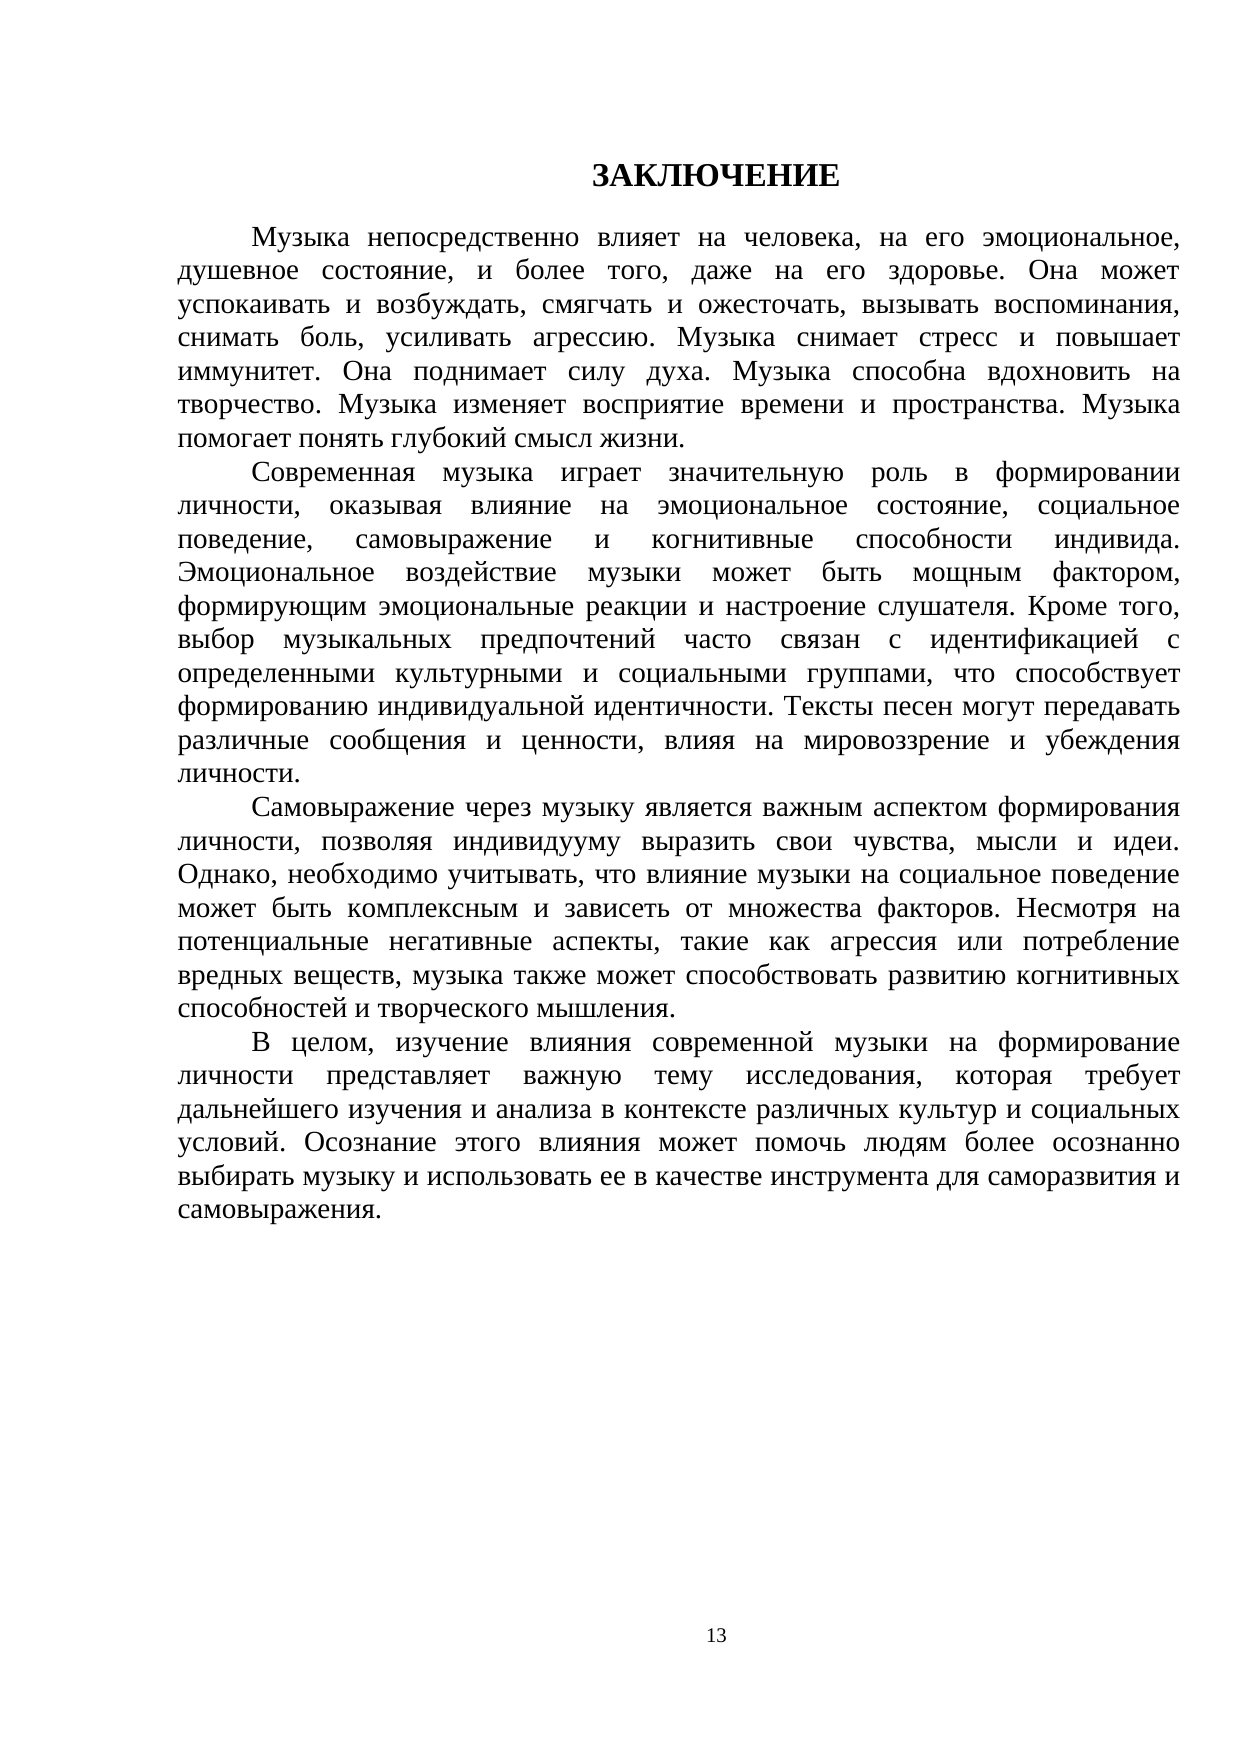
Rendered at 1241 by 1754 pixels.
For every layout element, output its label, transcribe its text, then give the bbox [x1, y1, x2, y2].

text Самовыражение через музыку является важным аспектом формирования личности, позволяя индивидууму выразить свои чувства, мысли и идеи. Однако, необходимо учитывать, что влияние музыки на социальное поведение может быть комплексным и зависеть от множества факторов. Несмотря на потенциальные негативные аспекты, такие как агрессия или потребление вредных веществ, музыка также может способствовать развитию когнитивных способностей и творческого мышления. [177, 789, 1181, 1024]
text ЗАКЛЮЧЕНИЕ [177, 156, 1181, 194]
text Современная музыка играет значительную роль в формировании личности, оказывая влияние на эмоциональное состояние, социальное поведение, самовыражение и когнитивные способности индивида. Эмоциональное воздействие музыки может быть мощным фактором, формирующим эмоциональные реакции и настроение слушателя. Кроме того, выбор музыкальных предпочтений часто связан с идентификацией с определенными культурными и социальными группами, что способствует формированию индивидуальной идентичности. Тексты песен могут передавать различные сообщения и ценности, влияя на мировоззрение и убеждения личности. [177, 454, 1181, 789]
text В целом, изучение влияния современной музыки на формирование личности представляет важную тему исследования, которая требует дальнейшего изучения и анализа в контексте различных культур и социальных условий. Осознание этого влияния может помочь людям более осознанно выбирать музыку и использовать ее в качестве инструмента для саморазвития и самовыражения. [177, 1024, 1181, 1225]
text Музыка непосредственно влияет на человека, на его эмоциональное, душевное состояние, и более того, даже на его здоровье. Она может успокаивать и возбуждать, смягчать и ожесточать, вызывать воспоминания, снимать боль, усиливать агрессию. Музыка снимает стресс и повышает иммунитет. Она поднимает силу духа. Музыка способна вдохновить на творчество. Музыка изменяет восприятие времени и пространства. Музыка помогает понять глубокий смысл жизни. [177, 219, 1181, 454]
